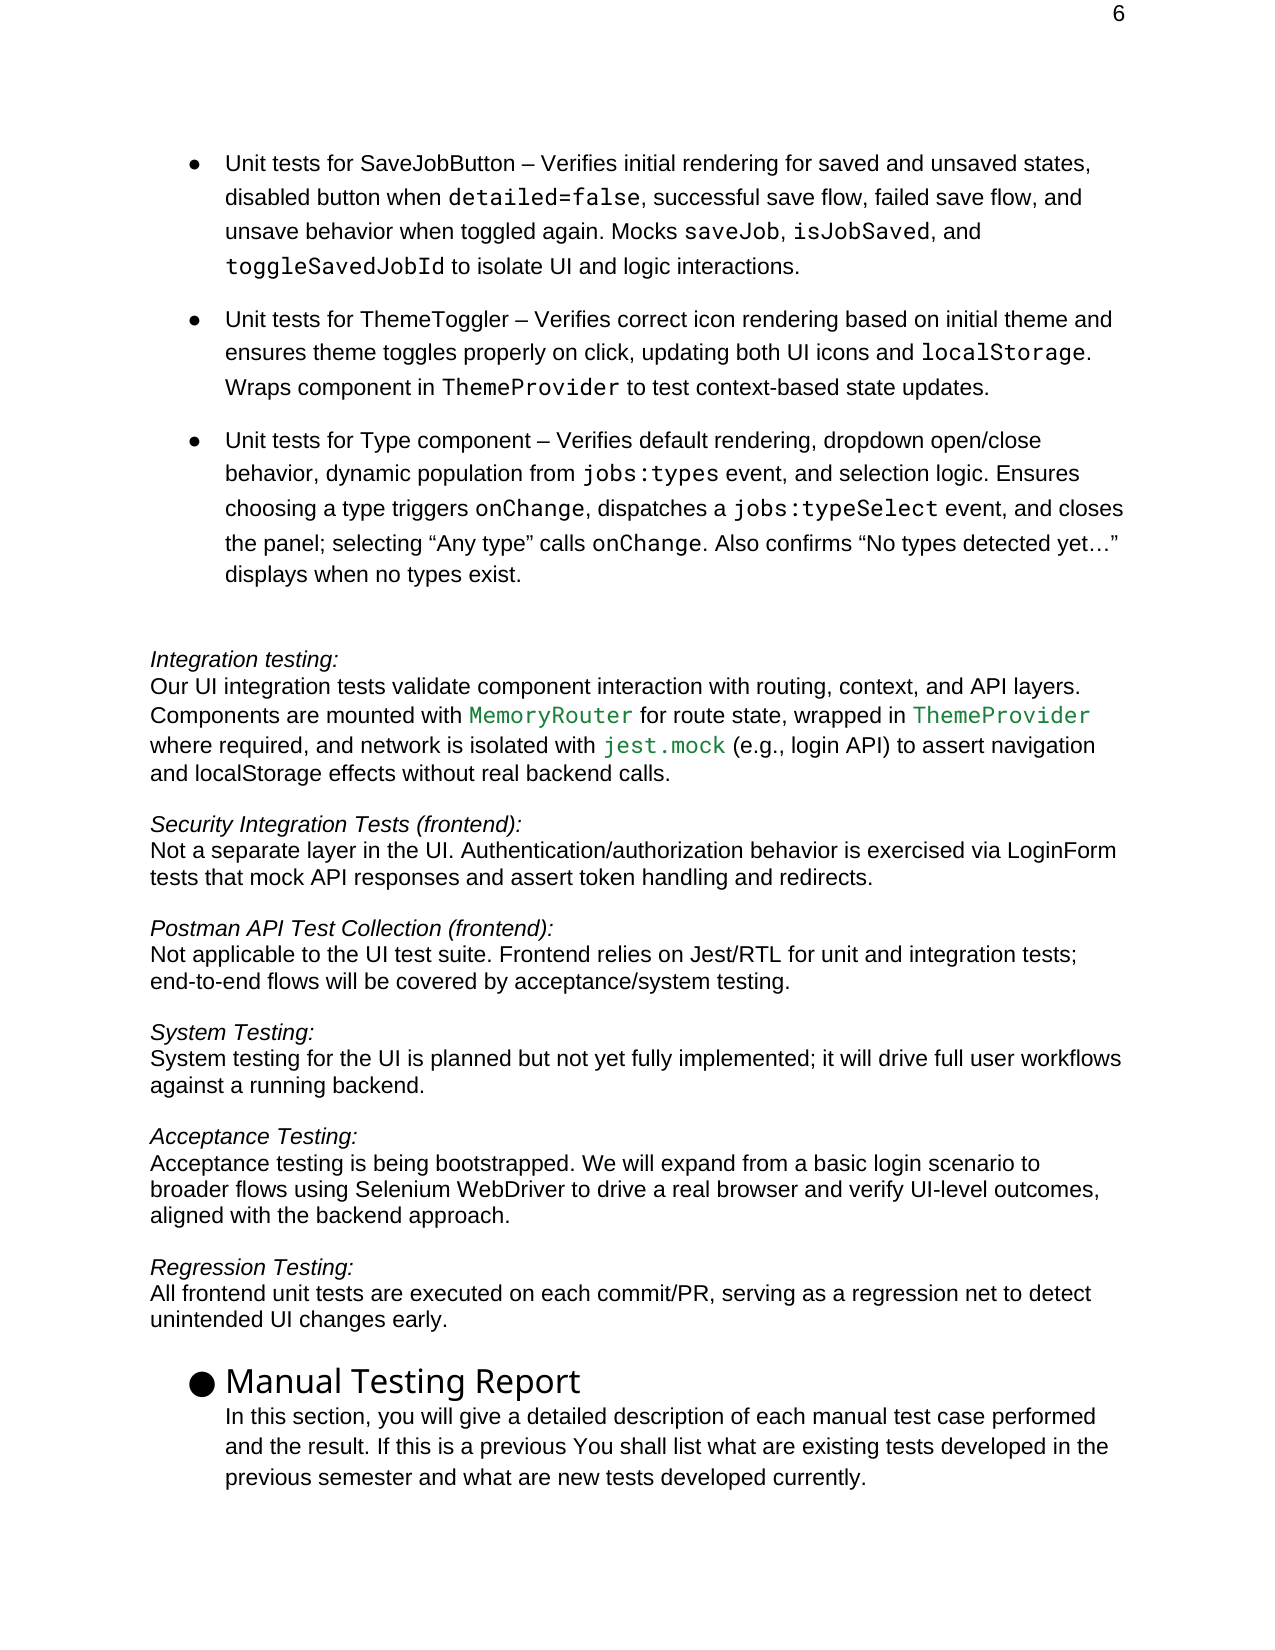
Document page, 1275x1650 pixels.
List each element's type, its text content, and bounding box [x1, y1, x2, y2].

text System Testing: System testing for the UI is planned but not yet fully implemented; it will drive full user workflows against a running backend. [150, 1019, 1125, 1098]
text In this section, you will give a detailed description of each manual test case performed and the result. If this is a previous You shall list what are existing tests developed in the previous semester and what are new tests developed currently. [225, 1403, 1125, 1490]
text Acceptance Testing: Acceptance testing is being bootstrapped. We will expand from a basic login scenario to broader flows using Selenium WebDriver to drive a real browser and verify UI-level outcomes, aligned with the backend approach. [150, 1123, 1125, 1228]
text Regression Testing: All frontend unit tests are executed on each commit/PR, serving as a regression net to detect unintended UI changes early. [150, 1253, 1125, 1333]
text Security Integration Tests (frontend): Not a separate layer in the UI. Authentication/authorization behavior is exercised via LoginForm tests that mock API responses and assert token handling and redirects. [150, 811, 1125, 890]
list Unit tests for Type component – Verifies default rendering, dropdown open/close behavior, dynamic population from jobs:types event, and selection logic. Ensures choosing a type triggers onChange, dispatches a jobs:typeSelect event, and closes the panel; selecting “Any type” calls onChange. Also confirms “No types detected yet…” displays when no types exist. [187, 427, 1125, 618]
list Unit tests for SaveJobButton – Verifies initial rendering for saved and unsaved states, disabled button when detailed=false, successful save flow, failed save flow, and unsave behavior when toggled again. Mocks saveJob, isJobSaved, and toggleSavedJobId to isolate UI and logic interactions. [187, 150, 1125, 280]
text Postman API Test Collection (frontend): Not applicable to the UI test suite. Frontend relies on Jest/RTL for unit and integration tests; end-to-end flows will be covered by acceptance/system testing. [150, 915, 1125, 994]
subtitle Manual Testing Report [187, 1358, 1125, 1403]
list Unit tests for ThemeToggler – Verifies correct icon rendering based on initial theme and ensures theme toggles properly on click, updating both UI icons and localStorage. Wraps component in ThemeProvider to test context-based state updates. [187, 306, 1125, 401]
text Integration testing: Our UI integration tests validate component interaction with routing, context, and API layers. Components are mounted with MemoryRouter for route state, wrapped in ThemeProvider where required, and network is isolated with jest.mock (e.g., login API) to assert navigation and localStorage effects without real backend calls. [150, 646, 1125, 786]
